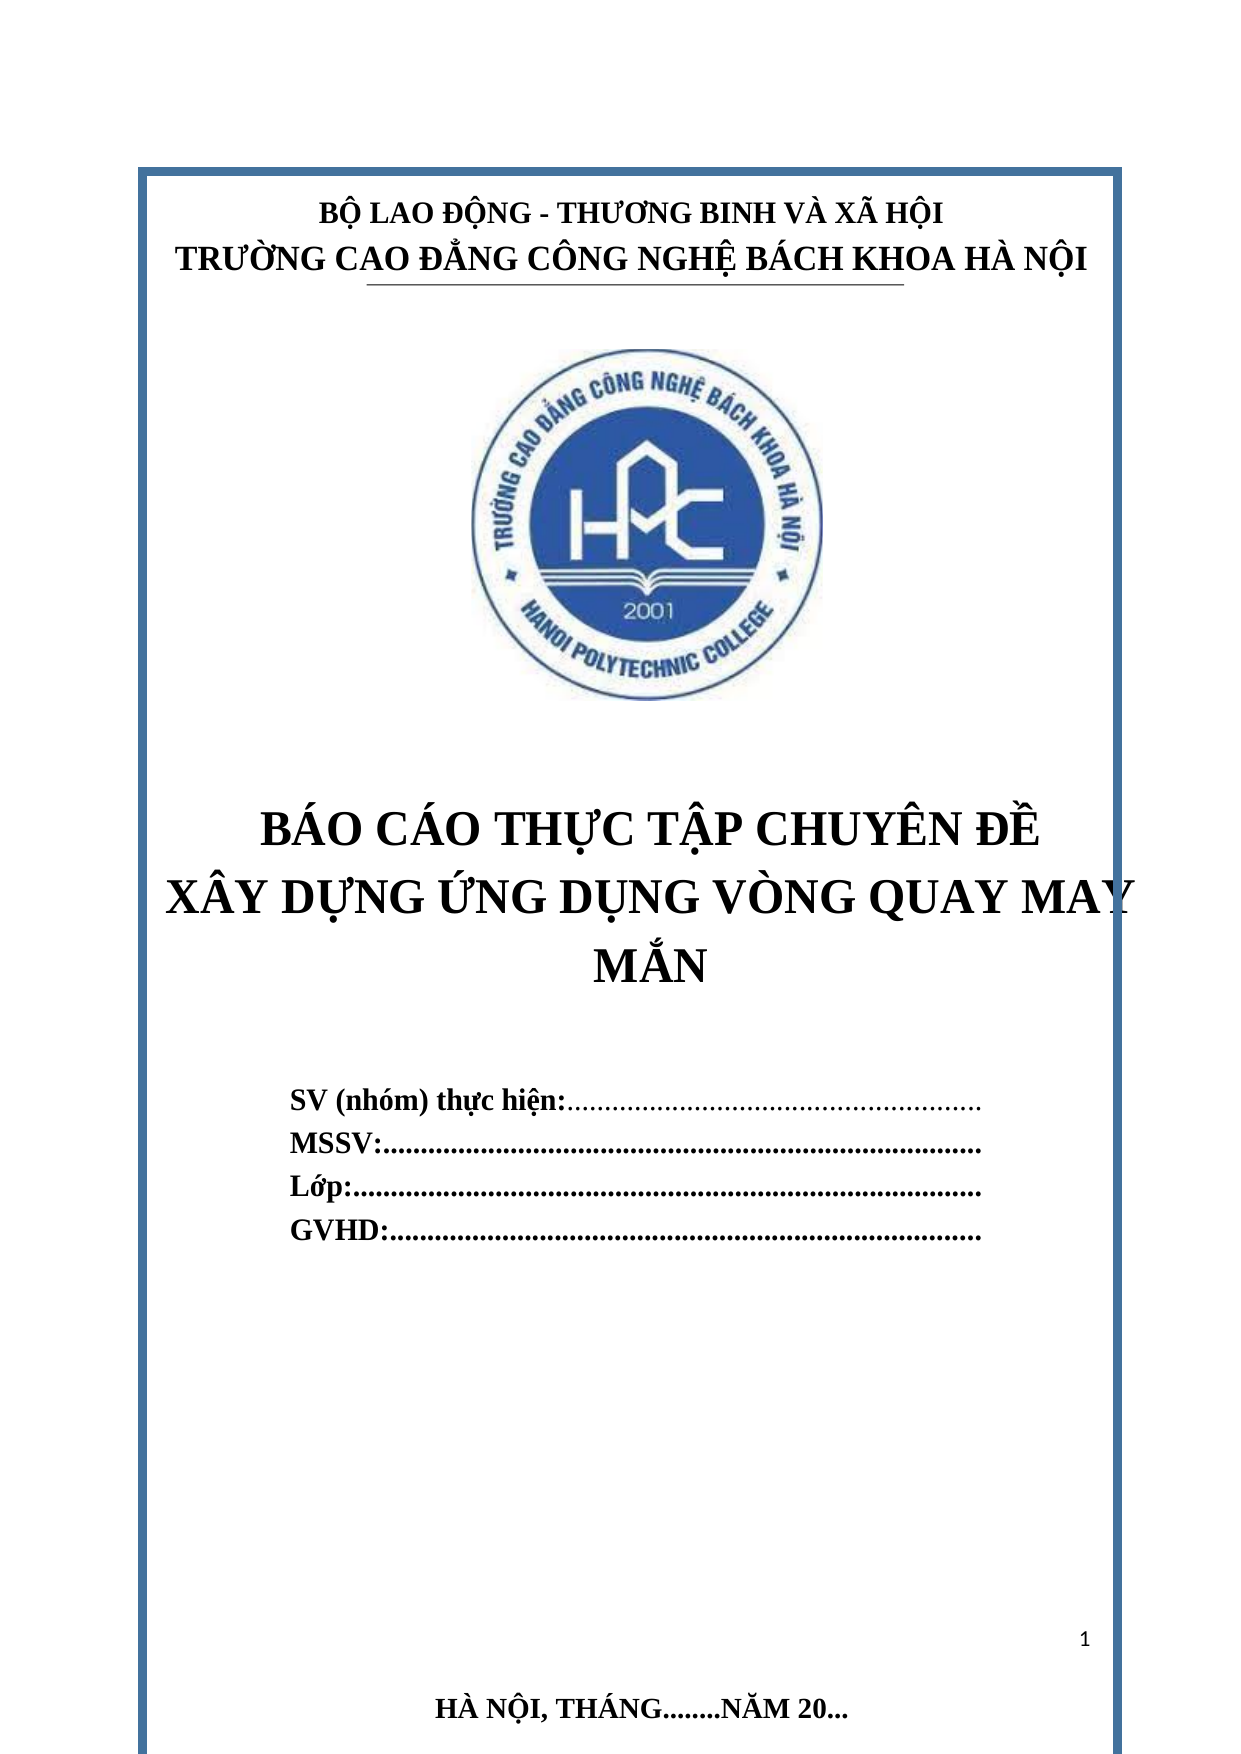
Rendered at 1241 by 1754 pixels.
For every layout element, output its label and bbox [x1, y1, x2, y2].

picture [471, 349, 823, 701]
